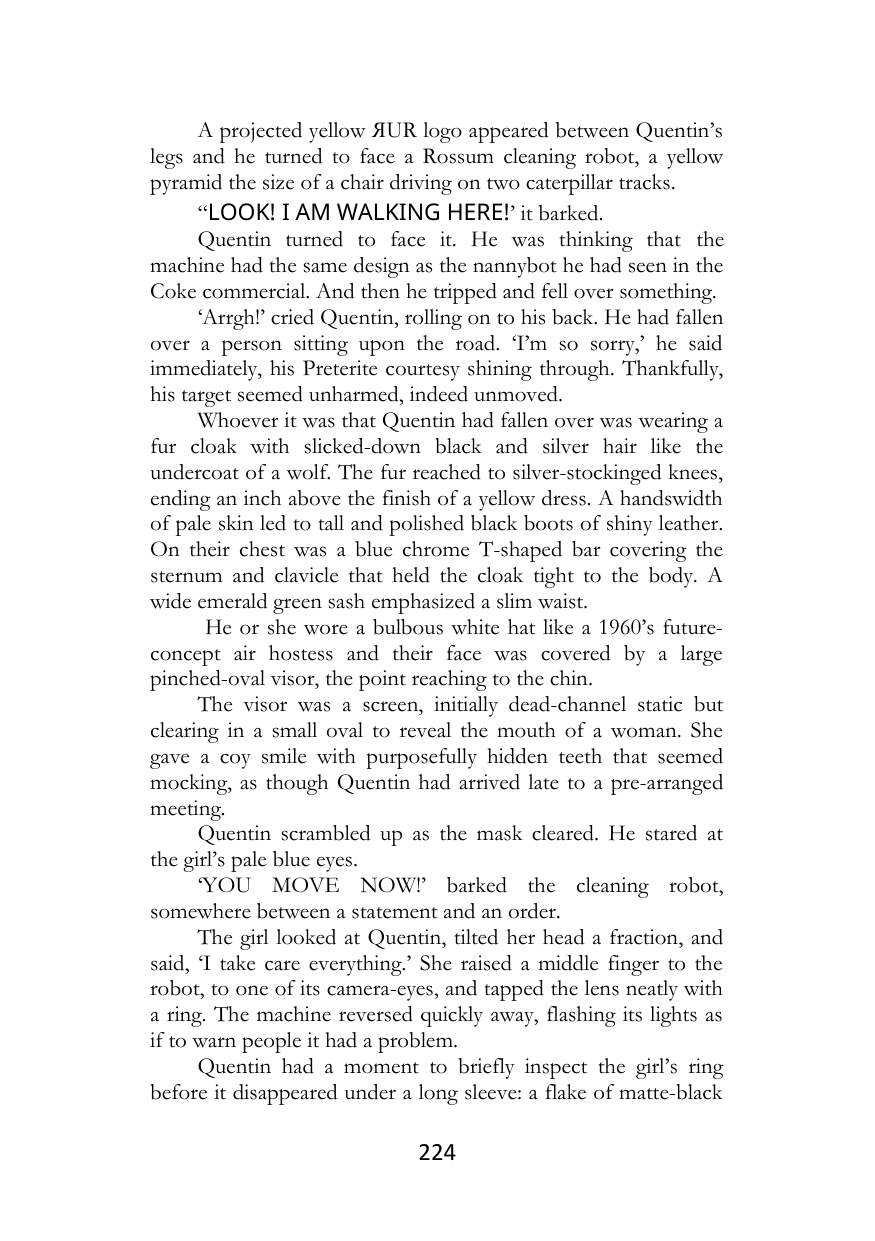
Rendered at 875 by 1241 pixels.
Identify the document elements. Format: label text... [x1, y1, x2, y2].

text Quentin turned to face it. He was thinking that the machine had the same design as the nannybot he had seen in the Coke commercial. And then he tripped and fell over something. [150, 227, 724, 304]
text “LOOK! I AM WALKING HERE!’ it barked. [150, 196, 724, 227]
text The girl looked at Quentin, tilted her head a fraction, and said, ‘I take care everything.’ She raised a middle finger to the robot, to one of its camera-eyes, and tapped the lens neatly with a ring. The machine reversed quickly away, flashing its lights as if to warn people it had a problem. [150, 924, 724, 1053]
text Whoever it was that Quentin had fallen over was wearing a fur cloak with slicked-down black and silver hair like the undercoat of a wolf. The fur reached to silver-stockinged knees, ending an inch above the finish of a yellow dress. A handswidth of pale skin led to tall and polished black boots of shiny leather. On their chest was a blue chrome T-shaped bar covering the sternum and clavicle that held the cloak tight to the body. A wide emerald green sash emphasized a slim waist. [150, 408, 724, 614]
text ‘Arrgh!’ cried Quentin, rolling on to his back. He had fallen over a person sitting upon the road. ‘I’m so sorry,’ he said immediately, his Preterite courtesy shining through. Thankfully, his target seemed unharmed, indeed unmoved. [150, 304, 724, 408]
text A projected yellow ЯUR logo appeared between Quentin’s legs and he turned to face a Rossum cleaning robot, a yellow pyramid the size of a chair driving on two caterpillar tracks. [150, 118, 724, 196]
text Quentin scrambled up as the mask cleared. He stared at the girl’s pale blue eyes. [150, 821, 724, 873]
text ‘YOU MOVE NOW!’ barked the cleaning robot, somewhere between a statement and an order. [150, 873, 724, 924]
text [150, 1053, 724, 1105]
text The visor was a screen, initially dead-channel static but clearing in a small oval to reveal the mouth of a woman. She gave a coy smile with purposefully hidden teeth that seemed mocking, as though Quentin had arrived late to a pre-arranged meeting. [150, 692, 724, 821]
text He or she wore a bulbous white hat like a 1960’s future-concept air hostess and their face was covered by a large pinched-oval visor, the point reaching to the chin. [150, 614, 724, 692]
